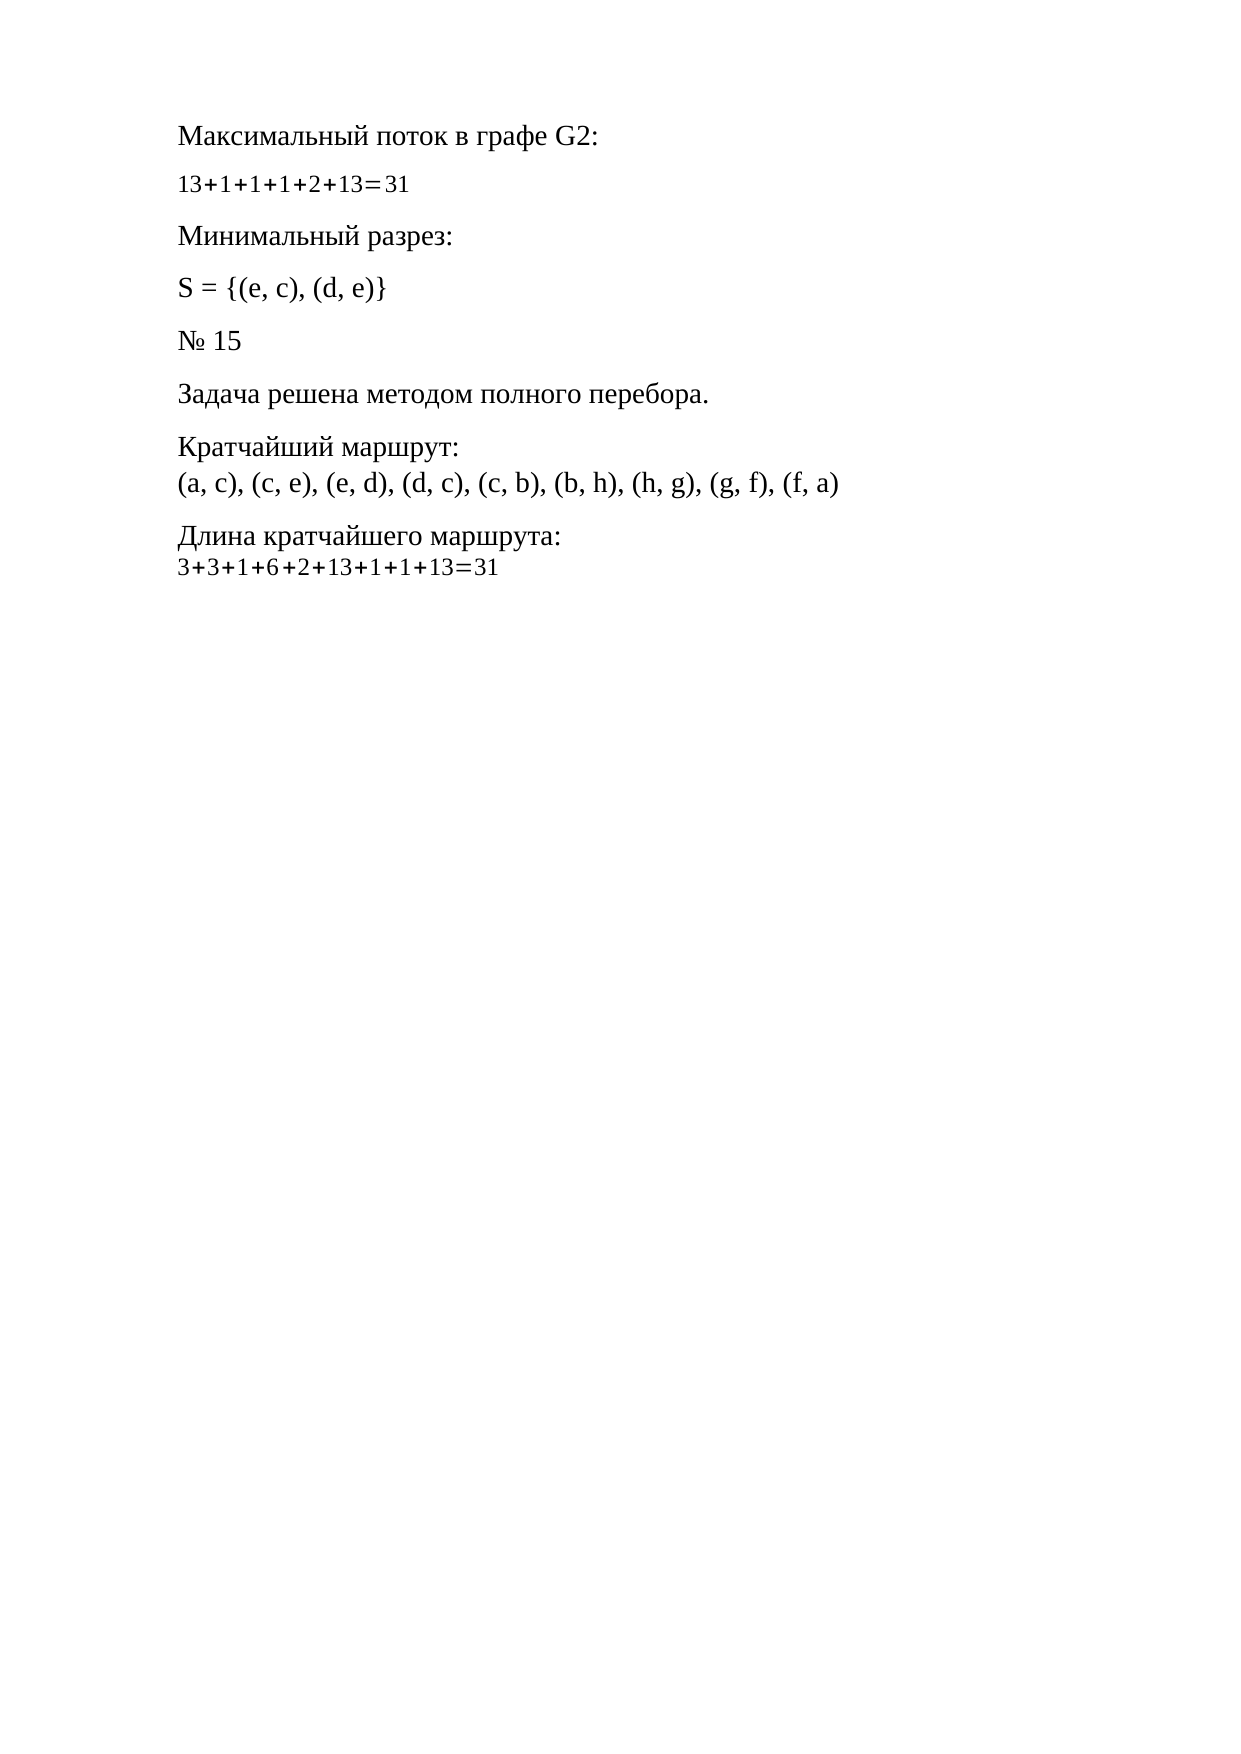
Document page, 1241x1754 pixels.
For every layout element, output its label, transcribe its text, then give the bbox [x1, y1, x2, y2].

text Максимальный поток в графе G2: [177, 118, 1152, 152]
text Длина кратчайшего маршрута: [177, 518, 1152, 582]
text S = {(e, c), (d, e)} [177, 271, 1152, 304]
text Кратчайший маршрут: (a, c), (c, e), (e, d), (d, c), (c, b), (b, h), (h, g), (g, f), (f, a) [177, 429, 1152, 499]
text Задача решена методом полного перебора. [177, 376, 1152, 410]
text Минимальный разрез: [177, 218, 1152, 251]
text № 15 [177, 323, 1152, 357]
